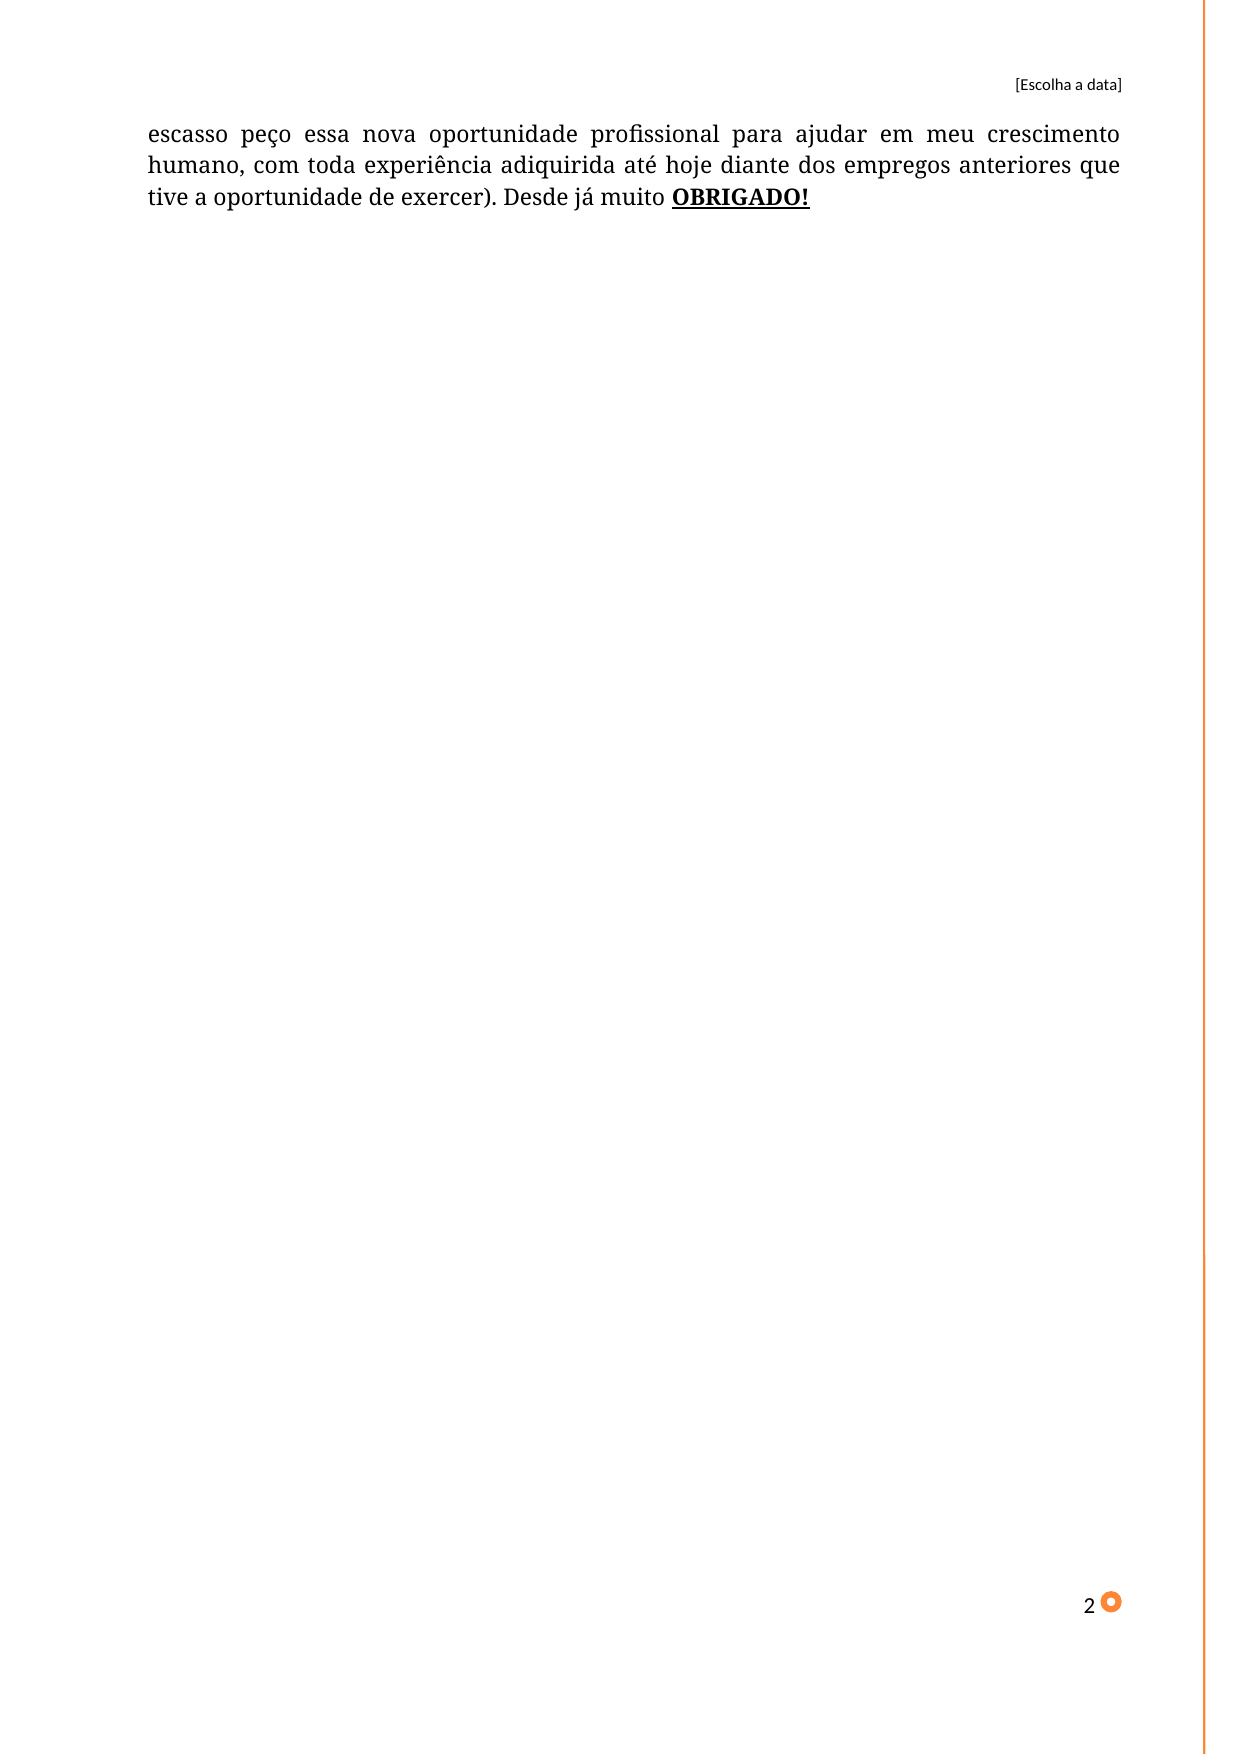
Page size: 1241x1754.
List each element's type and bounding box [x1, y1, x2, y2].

list [148, 118, 1122, 212]
